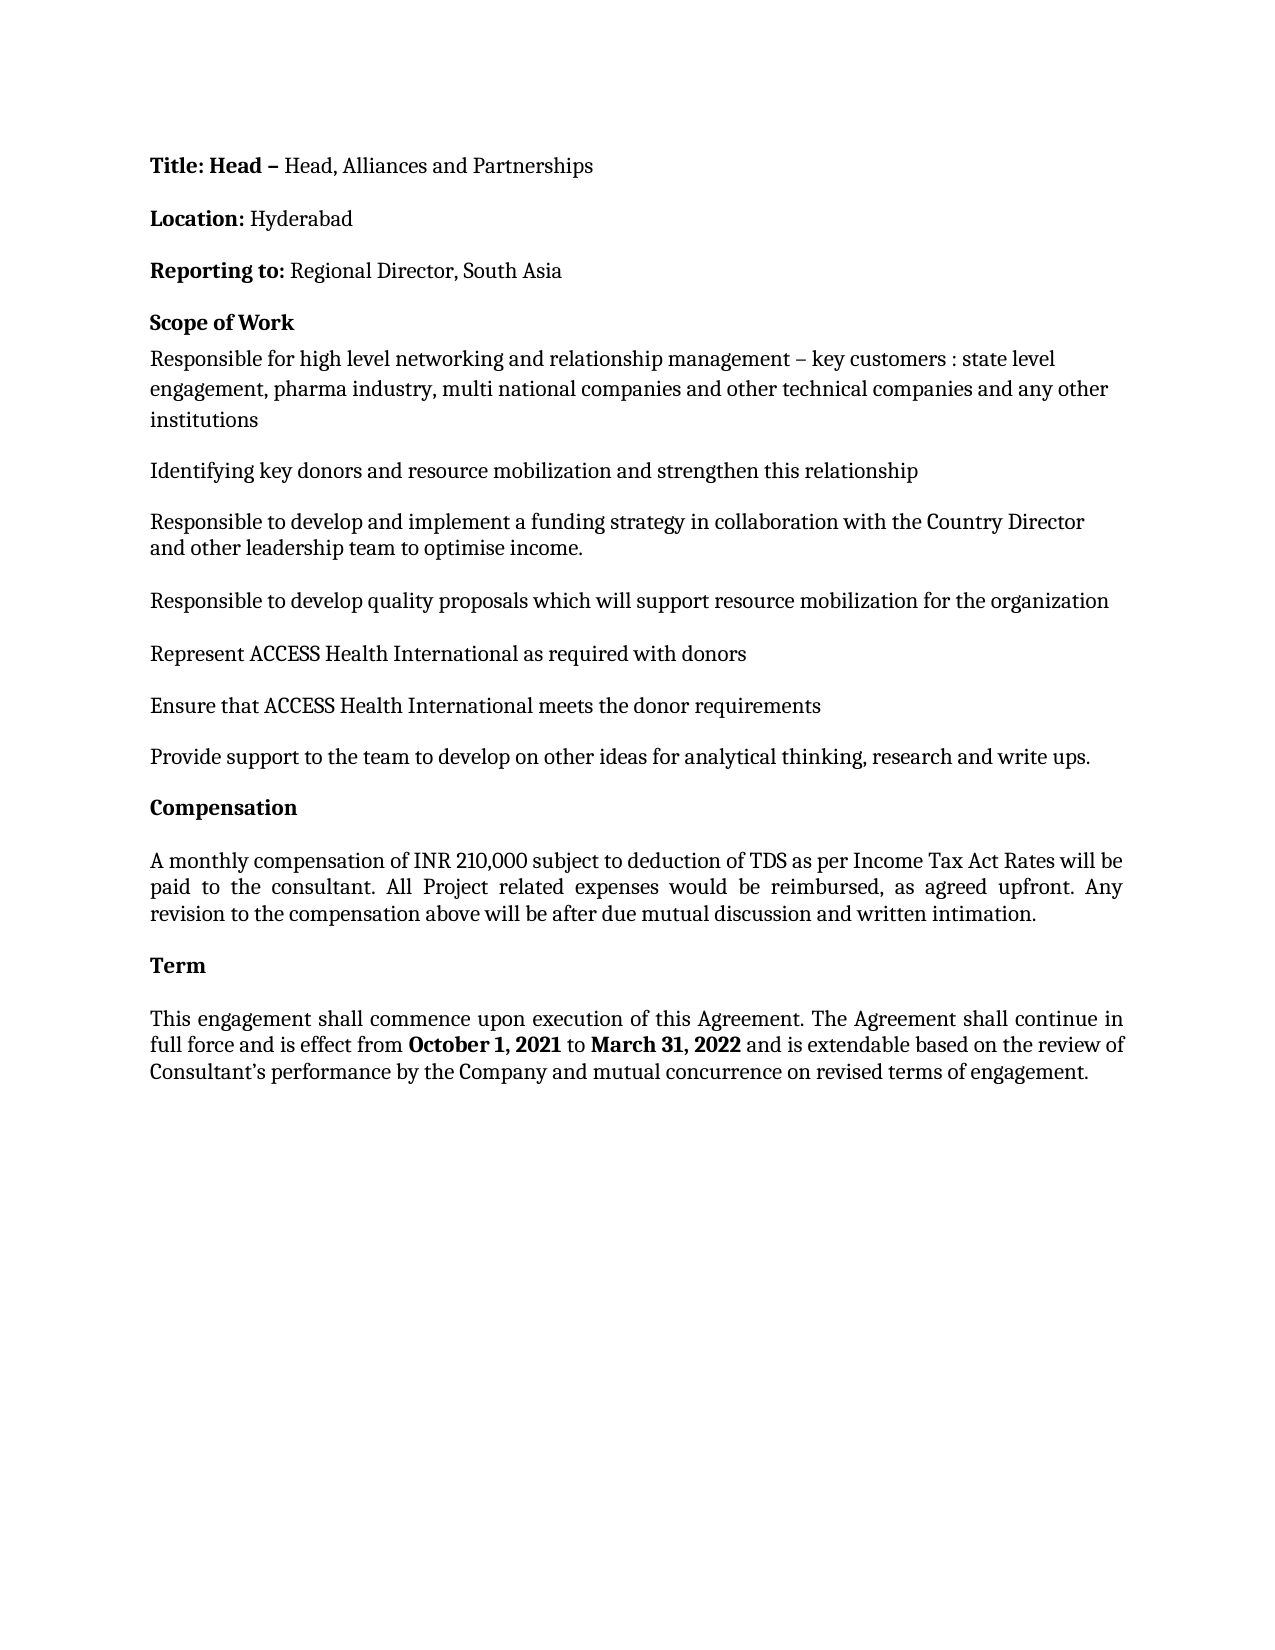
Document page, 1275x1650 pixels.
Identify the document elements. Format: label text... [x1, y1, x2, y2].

text Term [150, 953, 1125, 979]
text Ensure that ACCESS Health International meets the donor requirements [150, 693, 1125, 719]
text Provide support to the team to develop on other ideas for analytical thinking, research and write ups. [150, 744, 1125, 770]
text Reporting to: Regional Director, South Asia [150, 258, 1125, 284]
text Compensation [150, 795, 1125, 821]
text Title: Head – Head, Alliances and Partnerships [150, 150, 1125, 179]
text Identifying key donors and resource mobilization and strengthen this relationship [150, 457, 1125, 484]
text Scope of Work [150, 309, 1125, 336]
list Responsible to develop and implement a funding strategy in collaboration with the Country Director and other leadership team to optimise income. [150, 508, 1125, 561]
list Represent ACCESS Health International as required with donors [150, 640, 1125, 667]
list Responsible to develop quality proposals which will support resource mobilization for the organization [150, 588, 1125, 614]
text A monthly compensation of INR 210,000 subject to deduction of TDS as per Income Tax Act Rates will be paid to the consultant. All Project related expenses would be reimbursed, as agreed upfront. Any revision to the compensation above will be after due mutual discussion and written intimation. [150, 848, 1125, 927]
text Location: Hyderabad [150, 206, 1125, 232]
text This engagement shall commence upon execution of this Agreement. The Agreement shall continue in full force and is effect from October 1, 2021 to March 31, 2022 and is extendable based on the review of Consultant’s performance by the Company and mutual concurrence on revised terms of engagement. [150, 1006, 1125, 1085]
text Responsible for high level networking and relationship management – key customers : state level engagement, pharma industry, multi national companies and other technical companies and any other institutions [150, 346, 1125, 433]
